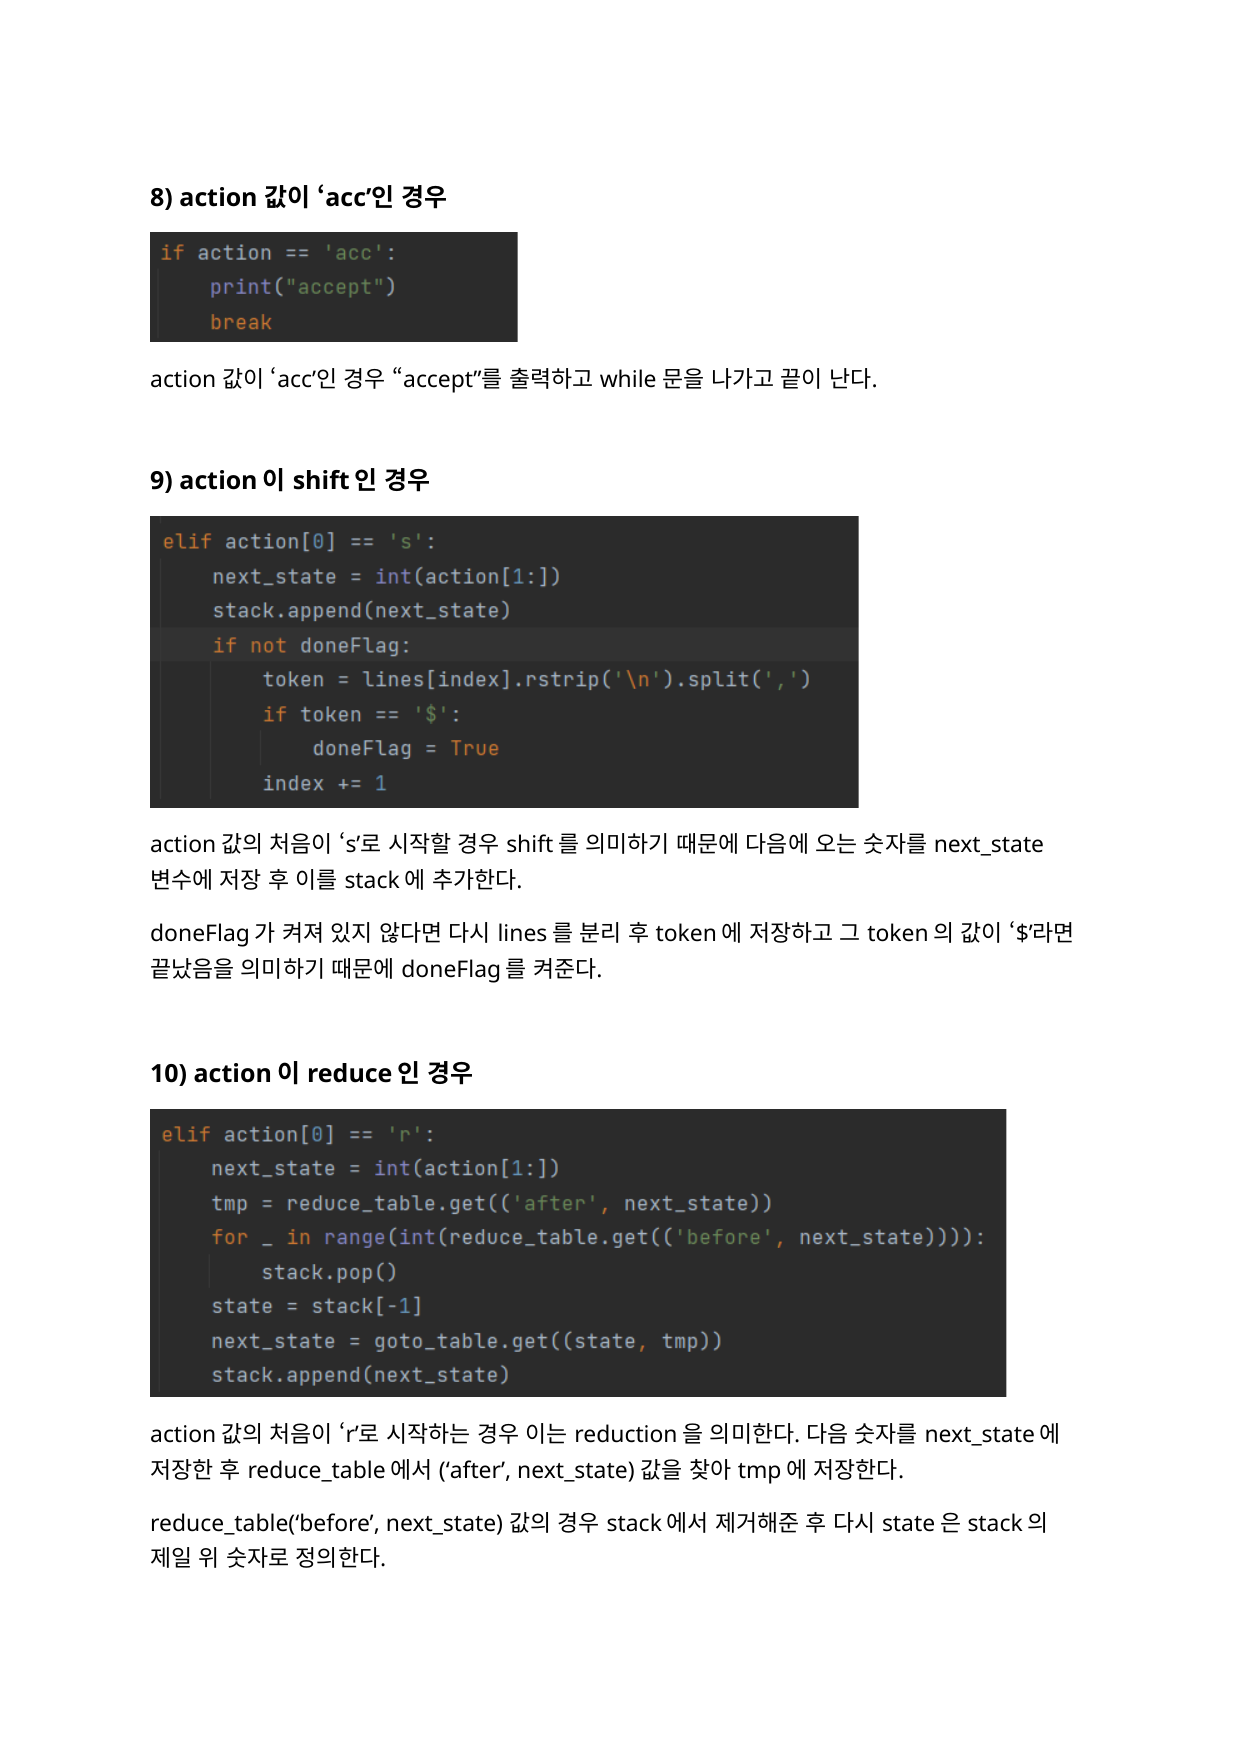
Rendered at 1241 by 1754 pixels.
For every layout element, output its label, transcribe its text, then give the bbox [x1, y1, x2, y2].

text action값의 처음이 ‘r’로 시작하는 경우 이는 reduction을 의미한다. 다음 숫자를 next_state에 저장한 후 reduce_table에서 (‘after’, next_state) 값을 찾아 tmp에 저장한다. [150, 1416, 1090, 1485]
picture [150, 232, 518, 342]
text action 값이 ‘acc’인 경우 “accept”를 출력하고 while 문을 나가고 끝이 난다. [150, 361, 1090, 394]
text doneFlag가 켜져 있지 않다면 다시 lines를 분리 후 token에 저장하고 그 token의 값이 ‘$’라면 끝났음을 의미하기 때문에 doneFlag를 켜준다. [150, 915, 1090, 984]
text reduce_table(‘before’, next_state) 값의 경우 stack에서 제거해준 후 다시 state은 stack의 제일 위 숫자로 정의한다. [150, 1504, 1090, 1574]
text 8) action 값이 ‘acc’인 경우 [150, 177, 1090, 213]
text 9) action이 shift인 경우 [150, 460, 1090, 497]
text action값의 처음이 ‘s’로 시작할 경우 shift를 의미하기 때문에 다음에 오는 숫자를 next_state 변수에 저장 후 이를 stack에 추가한다. [150, 826, 1090, 896]
picture [150, 516, 859, 808]
text 10) action이 reduce인 경우 [150, 1054, 1090, 1090]
picture [150, 1109, 1007, 1397]
